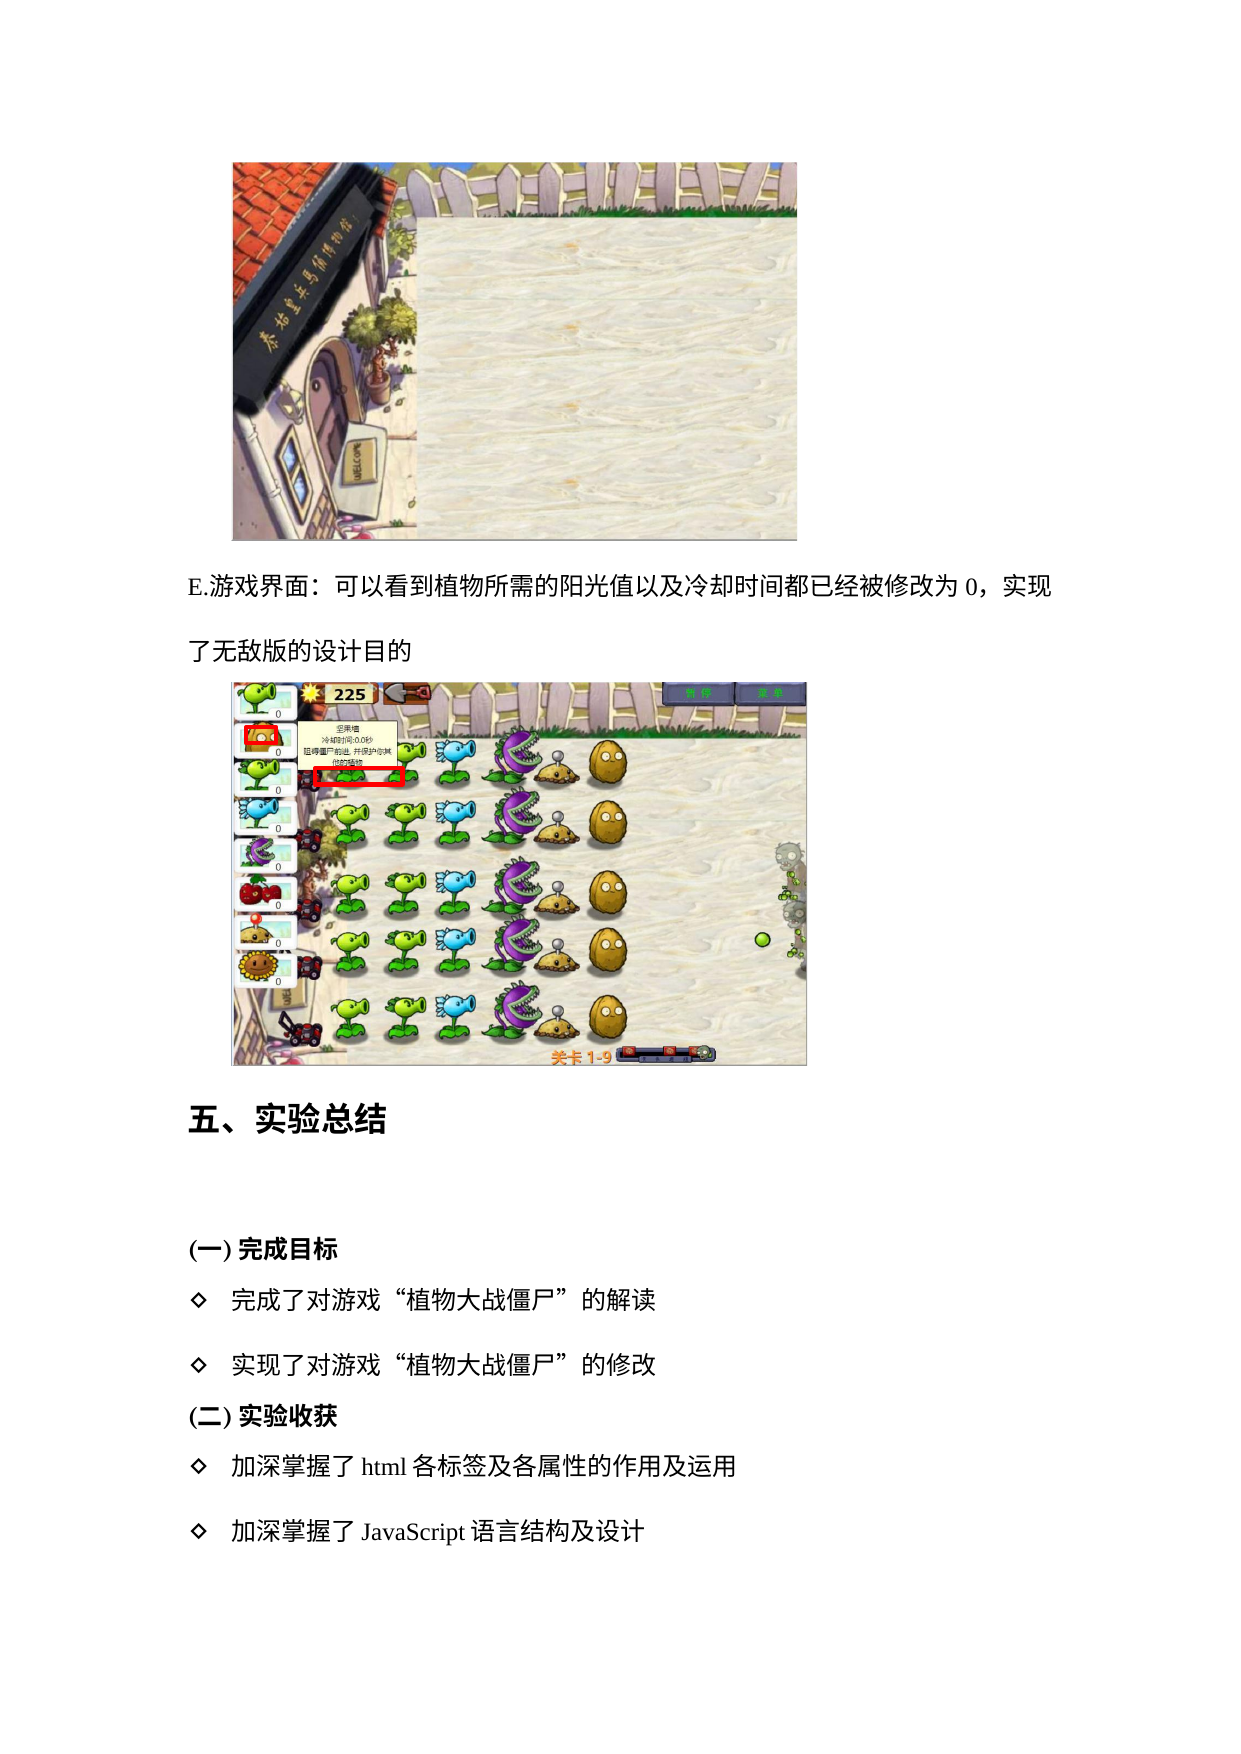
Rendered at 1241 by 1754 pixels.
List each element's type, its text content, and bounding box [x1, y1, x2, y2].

list 加深掌握了JavaScript语言结构及设计 [187, 1497, 1031, 1562]
list 完成了对游戏“植物大战僵尸”的解读 [187, 1266, 1053, 1331]
subtitle 五、实验总结 [187, 1084, 1053, 1149]
list 游戏界面：可以看到植物所需的阳光值以及冷却时间都已经被修改为0，实现了无敌版的设计目的 [187, 552, 1053, 682]
list 加深掌握了html各标签及各属性的作用及运用 [187, 1432, 1031, 1497]
picture [231, 162, 798, 541]
subtitle 完成目标 [187, 1230, 1053, 1266]
list 实现了对游戏“植物大战僵尸”的修改 [187, 1331, 1053, 1396]
subtitle 实验收获 [187, 1396, 1053, 1432]
picture [231, 682, 808, 1066]
